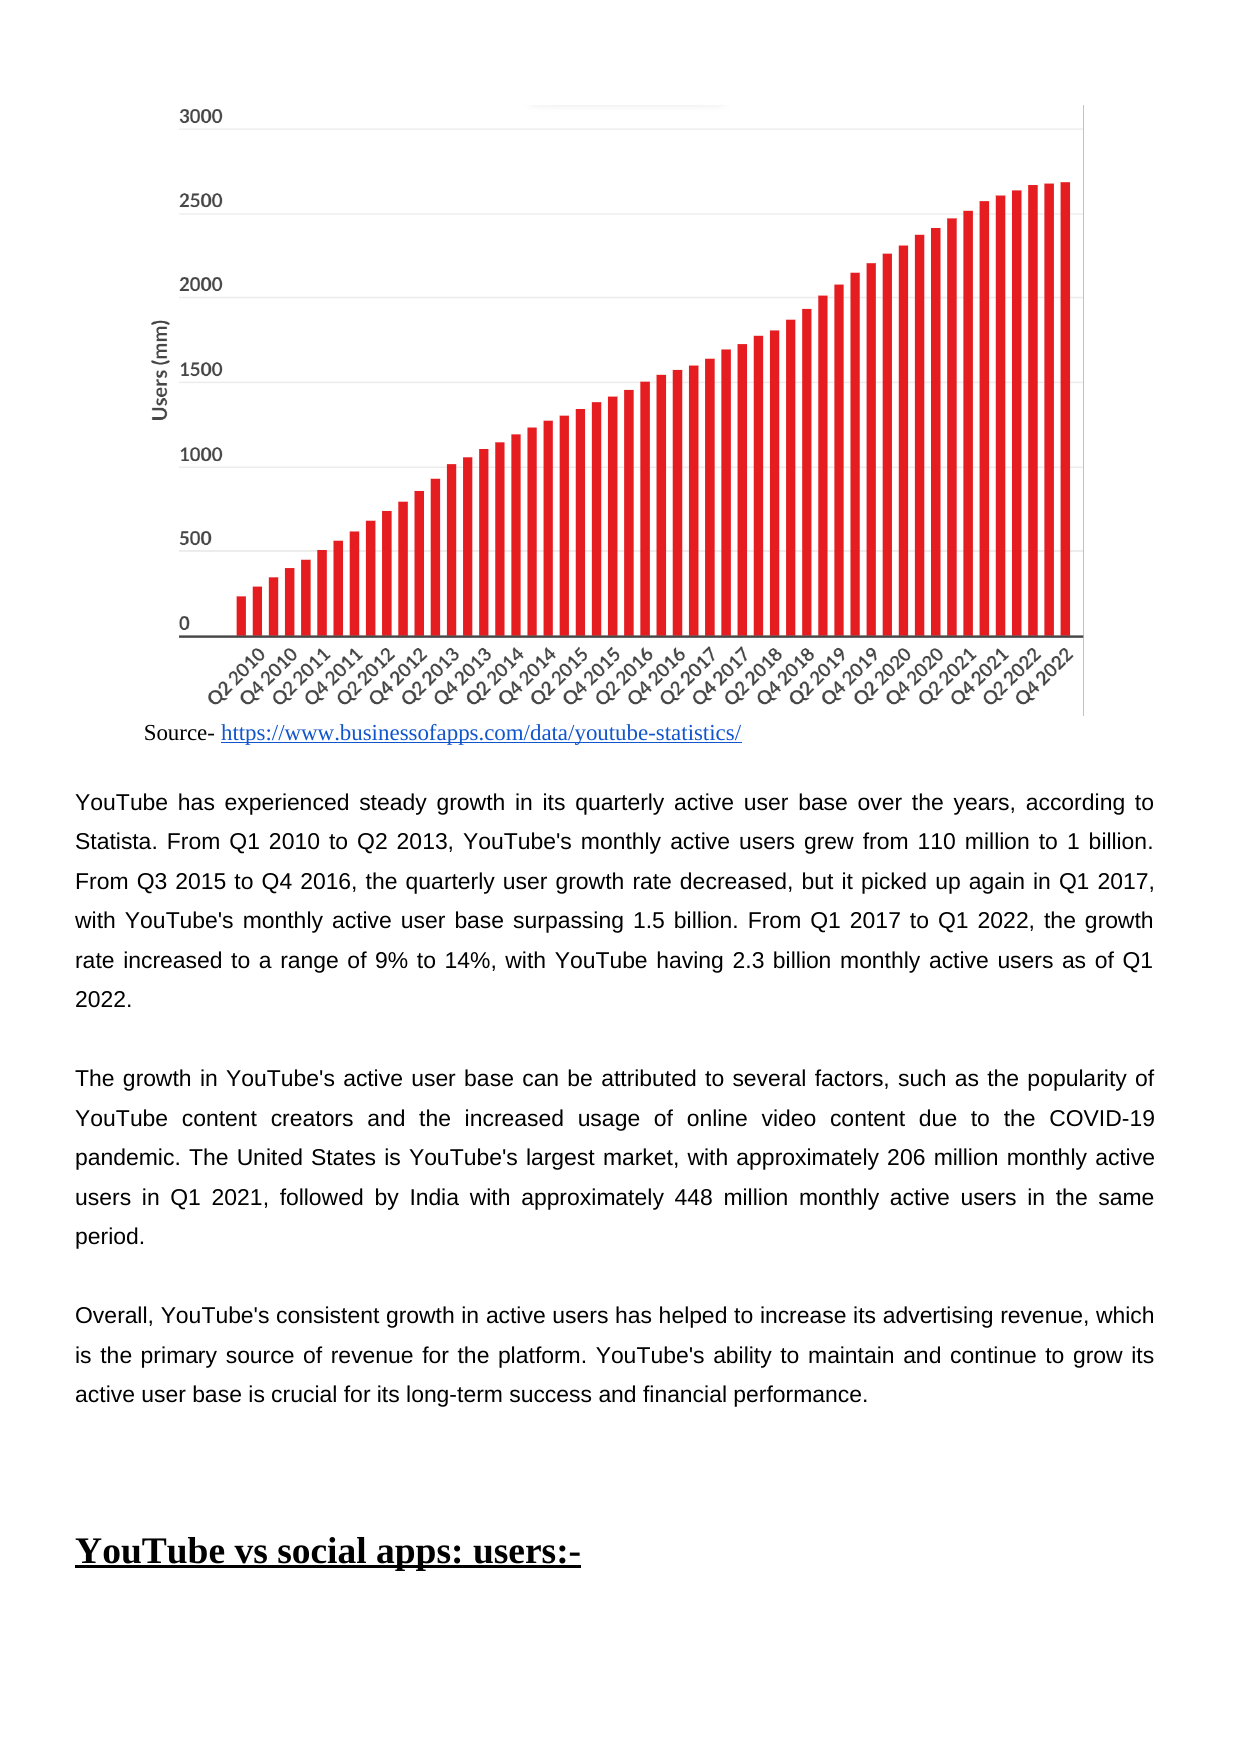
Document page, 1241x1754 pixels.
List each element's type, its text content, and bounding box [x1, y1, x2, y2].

subtitle YouTube vs social apps: users:- [75, 1528, 1156, 1603]
picture [147, 105, 1084, 716]
text The growth in YouTube's active user base can be attributed to several factors, such as the popularity of YouTube content creators and the increased usage of online video content due to the COVID-19 pandemic. The United States is YouTube's largest market, with approximately 206 million monthly active users in Q1 2021, followed by India with approximately 448 million monthly active users in the same period. [75, 1065, 1156, 1249]
text Overall, YouTube's consistent growth in active users has helped to increase its advertising revenue, which is the primary source of revenue for the platform. YouTube's ability to maintain and continue to grow its active user base is crucial for its long-term success and financial performance. [75, 1302, 1156, 1407]
text Source- https://www.businessofapps.com/data/youtube-statistics/ [75, 719, 1156, 746]
text YouTube has experienced steady growth in its quarterly active user base over the years, according to Statista. From Q1 2010 to Q2 2013, YouTube's monthly active users grew from 110 million to 1 billion. From Q3 2015 to Q4 2016, the quarterly user growth rate decreased, but it picked up again in Q1 2017, with YouTube's monthly active user base surpassing 1.5 billion. From Q1 2017 to Q1 2022, the growth rate increased to a range of 9% to 14%, with YouTube having 2.3 billion monthly active users as of Q1 2022. [75, 789, 1156, 1013]
